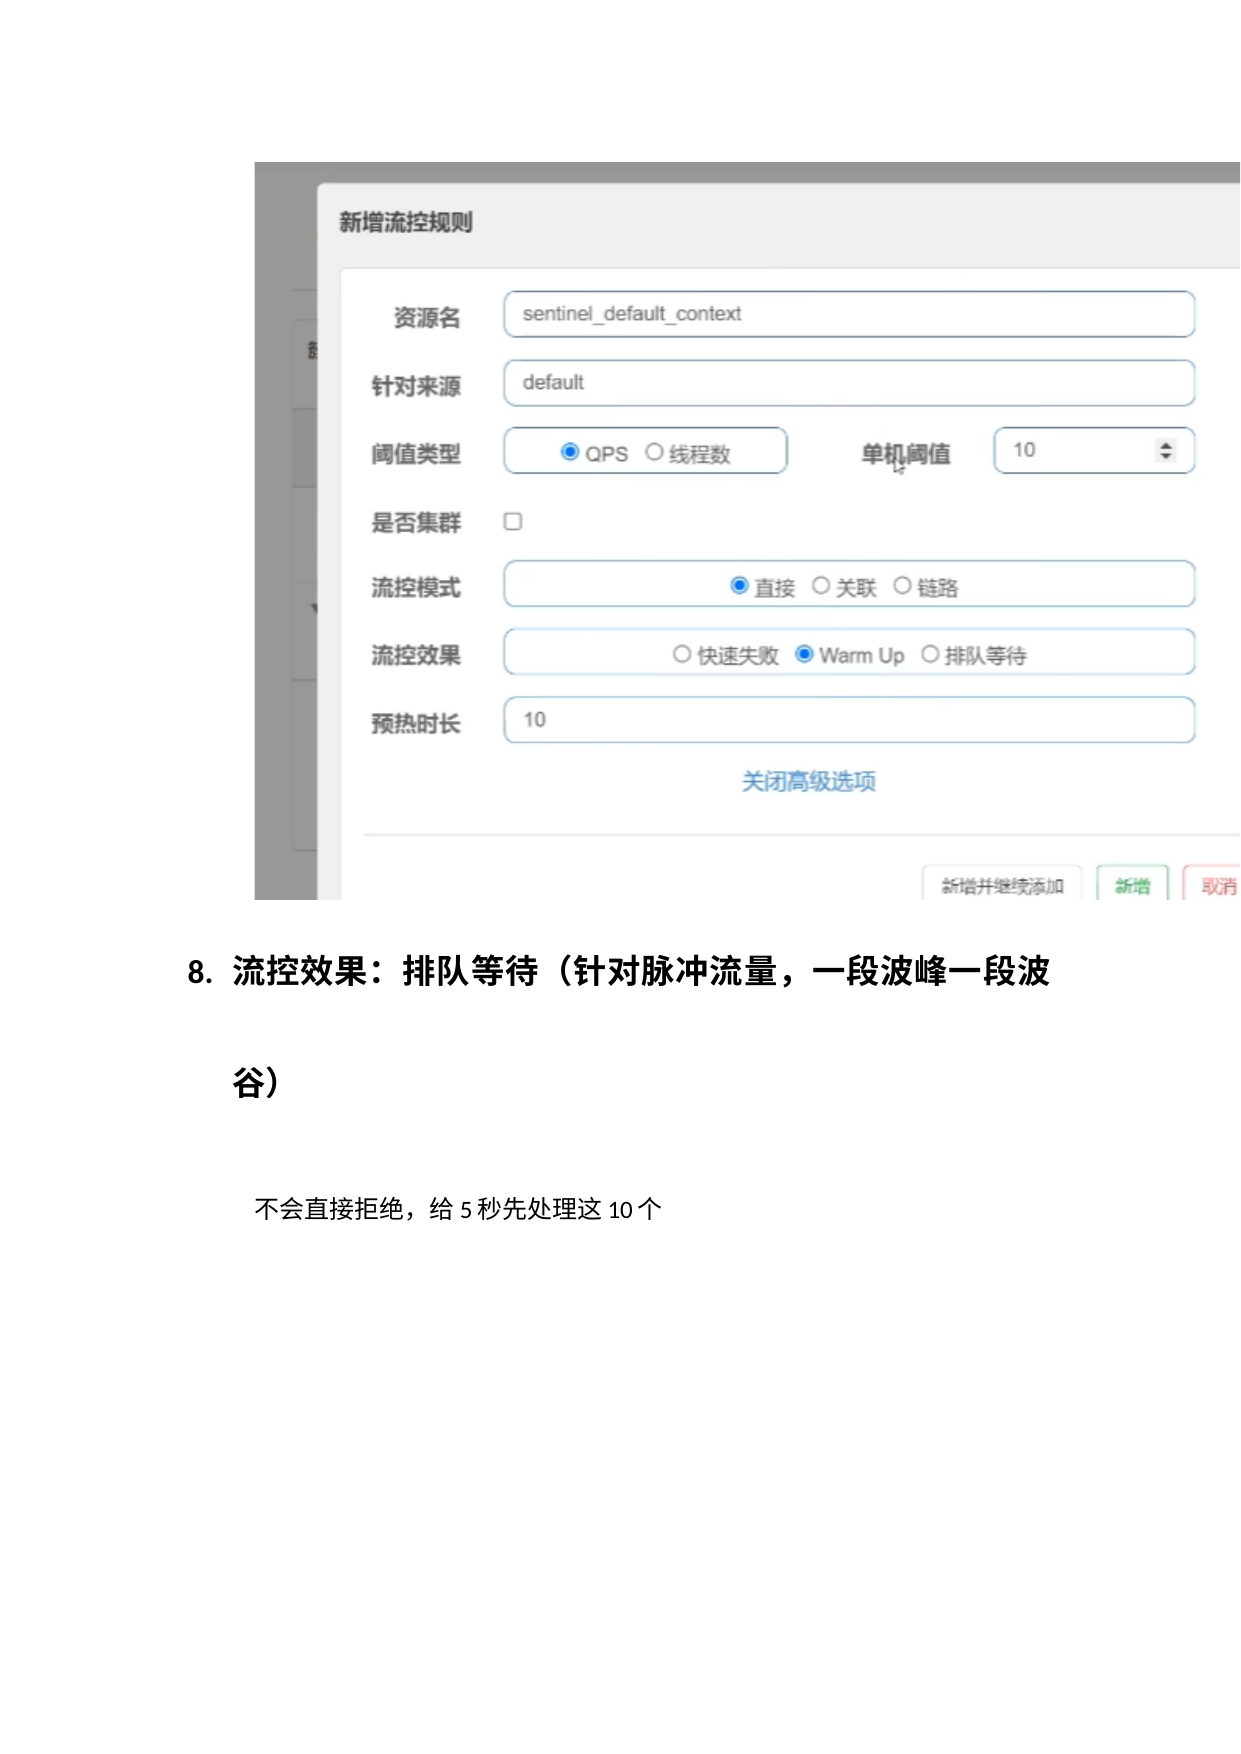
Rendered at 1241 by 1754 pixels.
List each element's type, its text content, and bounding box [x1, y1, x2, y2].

text 不会直接拒绝，给5秒先处理这10个 [187, 1175, 1053, 1240]
subtitle 流控效果：排队等待（针对脉冲流量，一段波峰一段波谷） [187, 937, 1053, 1113]
picture [254, 162, 1241, 900]
